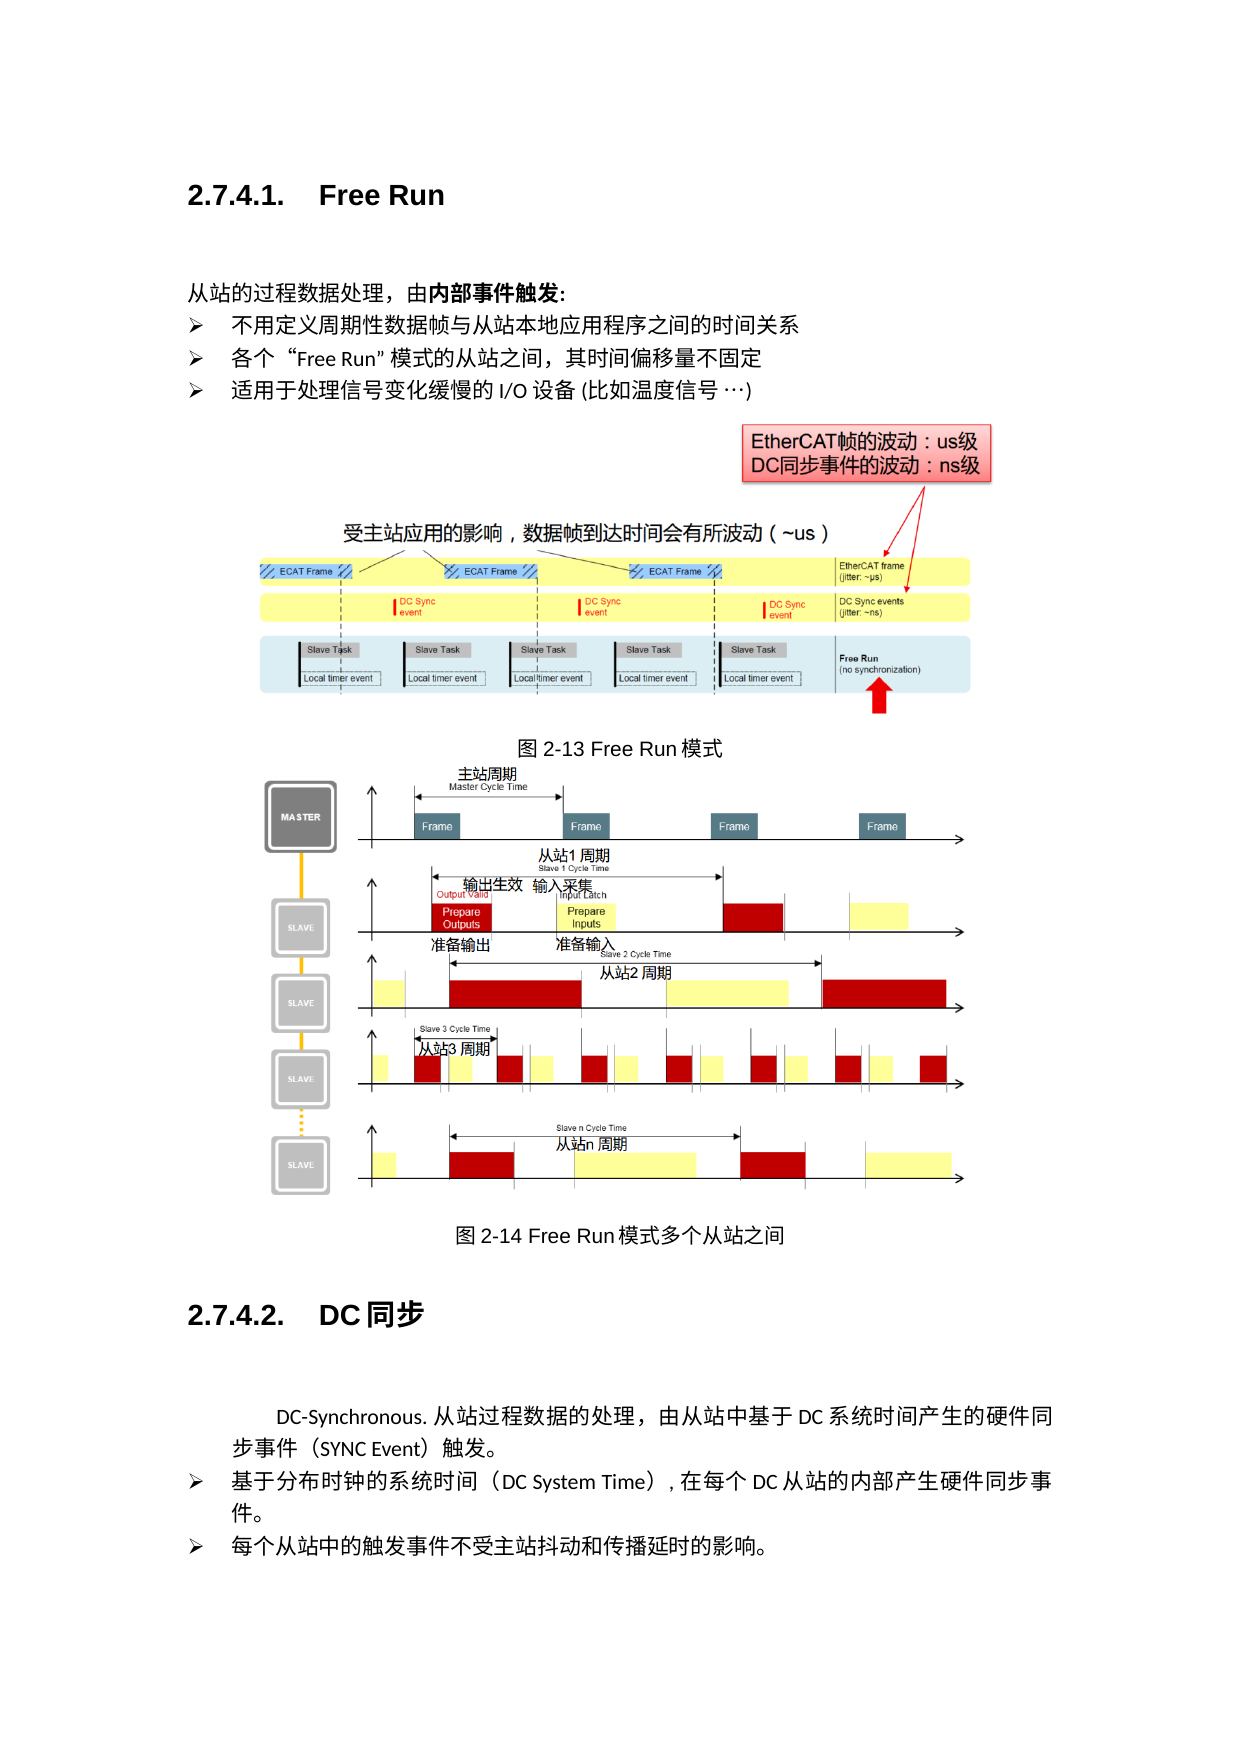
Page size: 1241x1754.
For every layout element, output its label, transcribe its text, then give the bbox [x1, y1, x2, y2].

subtitle DC同步 [187, 1280, 1053, 1345]
picture [258, 763, 982, 1203]
text 从站的过程数据处理，由内部事件触发: [187, 276, 1053, 308]
picture [244, 405, 996, 718]
subtitle Free Run [187, 162, 1053, 227]
text 图 2-13 Free Run模式 [187, 731, 1053, 763]
text DC-Synchronous. 从站过程数据的处理，由从站中基于DC系统时间产生的硬件同步事件（SYNC Event）触发。 [232, 1398, 1053, 1463]
list 基于分布时钟的系统时间（DC System Time）, 在每个DC从站的内部产生硬件同步事件。 [187, 1463, 1053, 1528]
text 图 2-14 Free Run模式多个从站之间 [187, 1218, 1053, 1251]
list 不用定义周期性数据帧与从站本地应用程序之间的时间关系 [187, 308, 1053, 341]
list 每个从站中的触发事件不受主站抖动和传播延时的影响。 [187, 1528, 1053, 1561]
list 适用于处理信号变化缓慢的 I/O 设备 (比如温度信号 …) [187, 373, 1053, 406]
list 各个“Free Run” 模式的从站之间，其时间偏移量不固定 [187, 341, 1053, 373]
